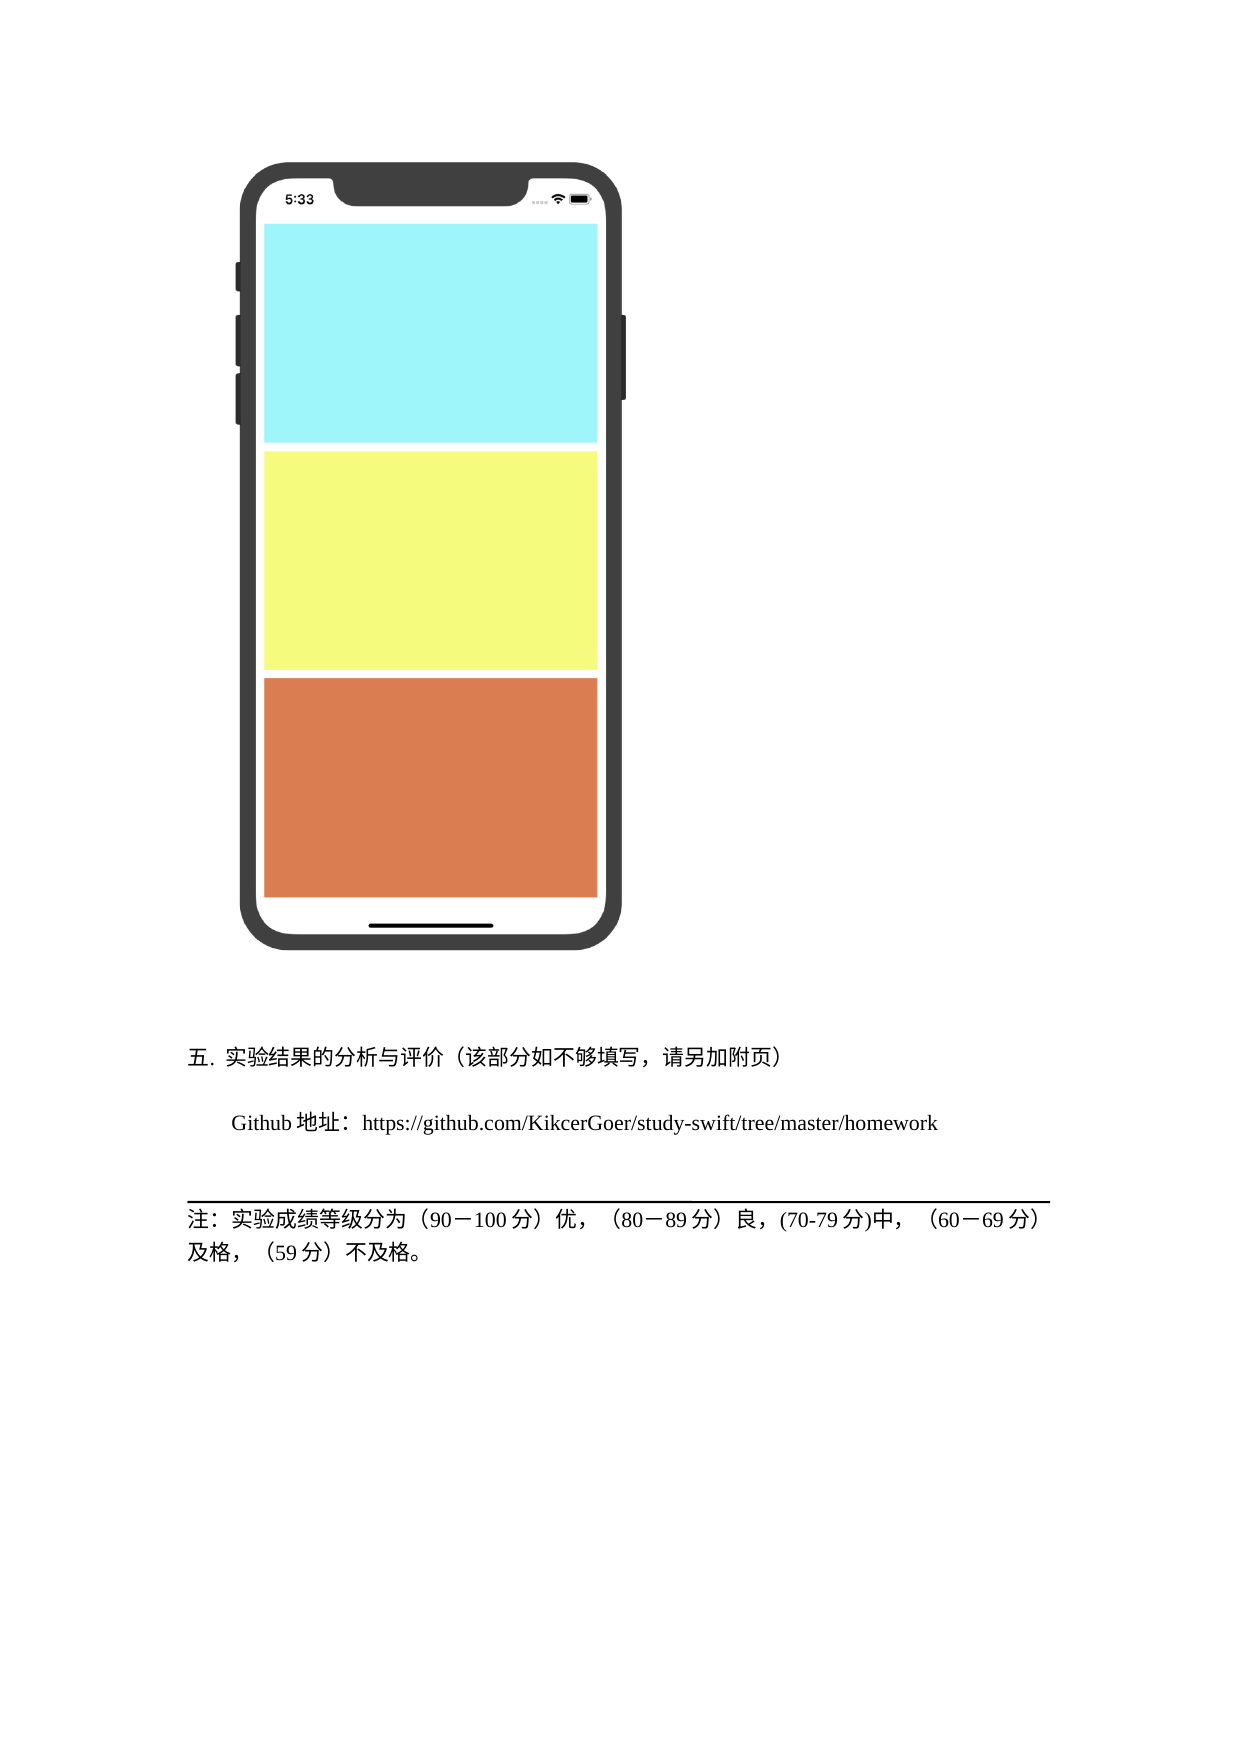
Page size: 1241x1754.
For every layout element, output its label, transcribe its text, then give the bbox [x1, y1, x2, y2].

picture [231, 162, 630, 951]
text 注：实验成绩等级分为（90－100分）优，（80－89分）良，(70-79分)中，（60－69分）及格，（59分）不及格。 [187, 1202, 1053, 1267]
text Github地址：https://github.com/KikcerGoer/study-swift/tree/master/homework [231, 1104, 1053, 1137]
list 实验结果的分析与评价（该部分如不够填写，请另加附页） [187, 1039, 1053, 1072]
